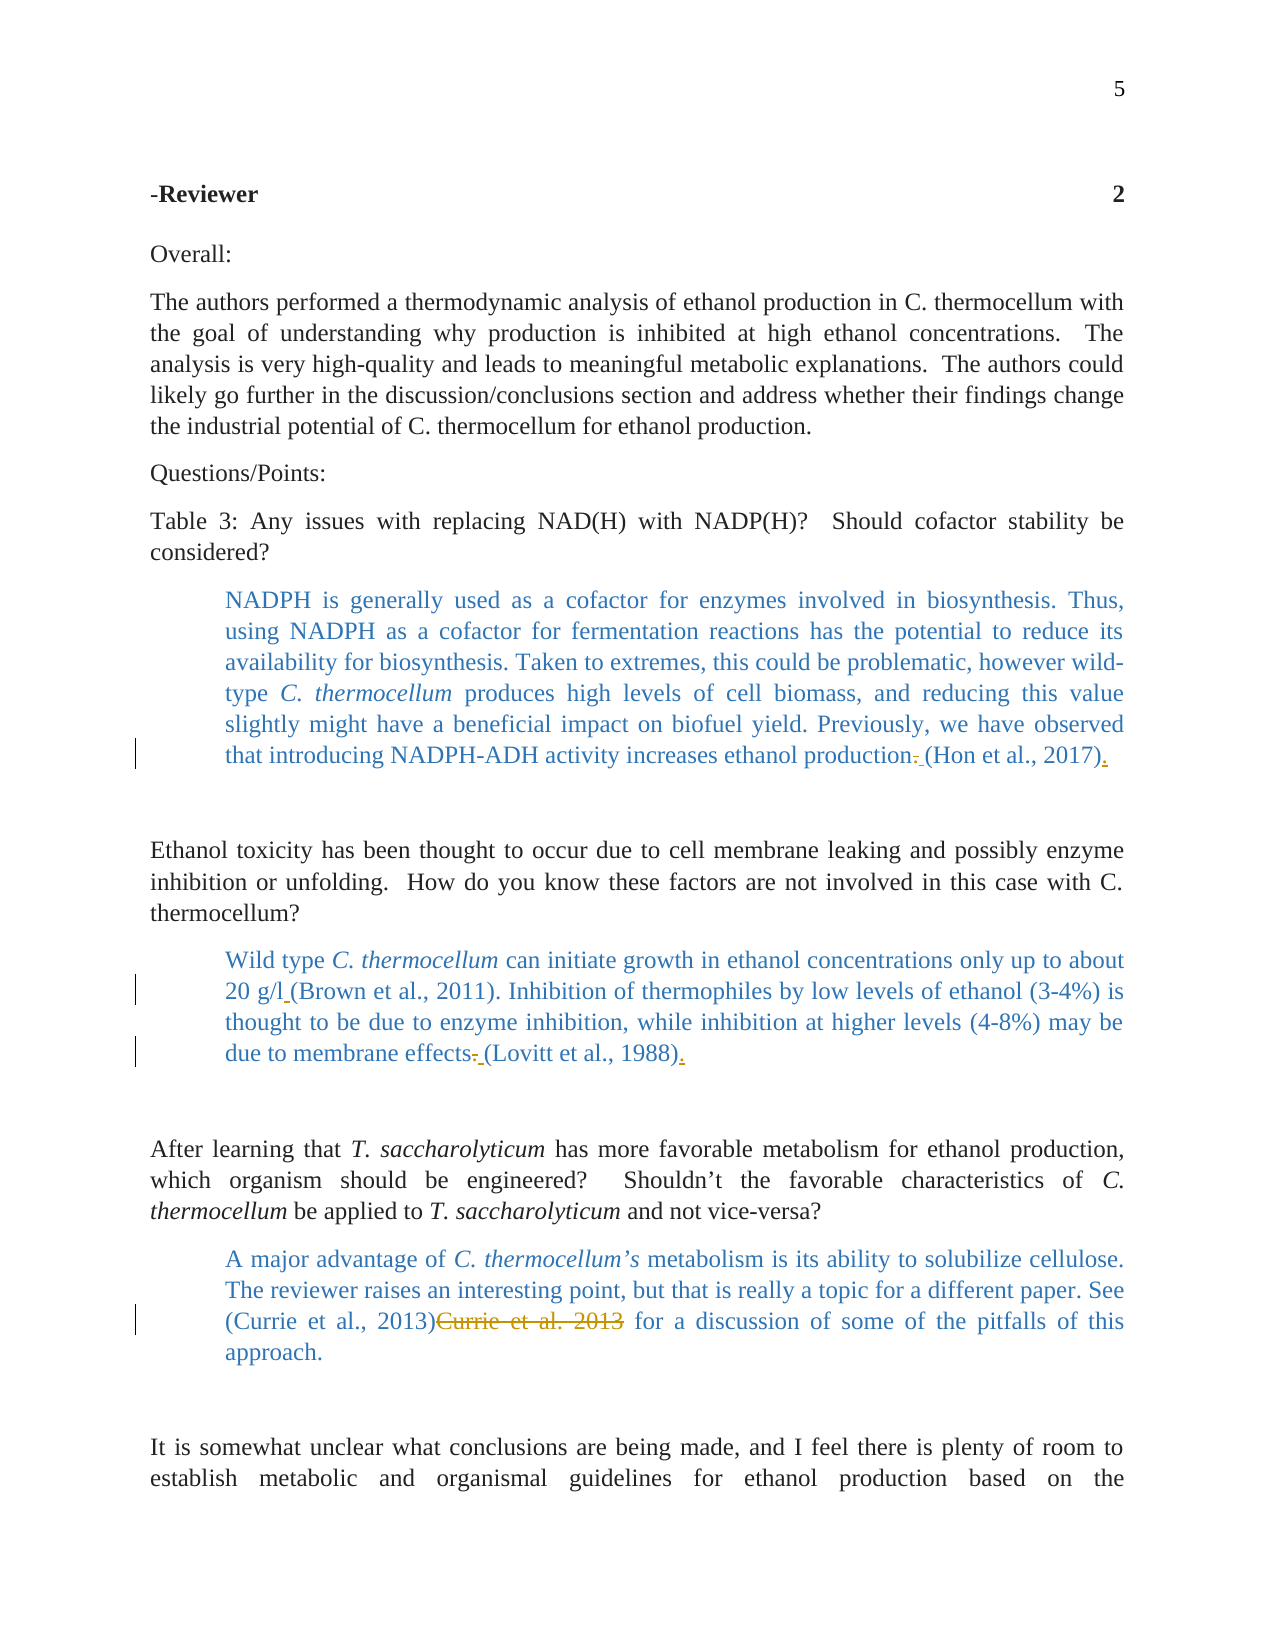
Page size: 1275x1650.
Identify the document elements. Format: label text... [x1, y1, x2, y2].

text -Reviewer 2 Overall: [150, 151, 1125, 268]
text Questions/Points: [150, 458, 1125, 487]
text Table 3: Any issues with replacing NAD(H) with NADP(H)? Should cofactor stability be considered? [150, 506, 1125, 566]
text Ethanol toxicity has been thought to occur due to cell membrane leaking and possibly enzyme inhibition or unfolding. How do you know these factors are not involved in this case with C. thermocellum? [150, 836, 1125, 926]
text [150, 1432, 1125, 1492]
text A major advantage of C. thermocellum’s metabolism is its ability to solubilize cellulose. The reviewer raises an interesting point, but that is really a topic for a different paper. See (Currie et al., 2013) for a discussion of some of the pitfalls of this approach. [225, 1244, 1125, 1366]
text The authors performed a thermodynamic analysis of ethanol production in C. thermocellum with the goal of understanding why production is inhibited at high ethanol concentrations. The analysis is very high-quality and leads to meaningful metabolic explanations. The authors could likely go further in the discussion/conclusions section and address whether their findings change the industrial potential of C. thermocellum for ethanol production. [150, 287, 1125, 439]
text NADPH is generally used as a cofactor for enzymes involved in biosynthesis. Thus, using NADPH as a cofactor for fermentation reactions has the potential to reduce its availability for biosynthesis. Taken to extremes, this could be problematic, however wild-type C. thermocellum produces high levels of cell biomass, and reducing this value slightly might have a beneficial impact on biofuel yield. Previously, we have observed that introducing NADPH-ADH activity increases ethanol production(Hon et al., 2017) [225, 585, 1125, 769]
text After learning that T. saccharolyticum has more favorable metabolism for ethanol production, which organism should be engineered? Shouldn’t the favorable characteristics of C. thermocellum be applied to T. saccharolyticum and not vice-versa? [150, 1134, 1125, 1225]
text Wild type C. thermocellum can initiate growth in ethanol concentrations only up to about 20 g/l(Brown et al., 2011). Inhibition of thermophiles by low levels of ethanol (3-4%) is thought to be due to enzyme inhibition, while inhibition at higher levels (4-8%) may be due to membrane effects(Lovitt et al., 1988) [225, 945, 1125, 1067]
